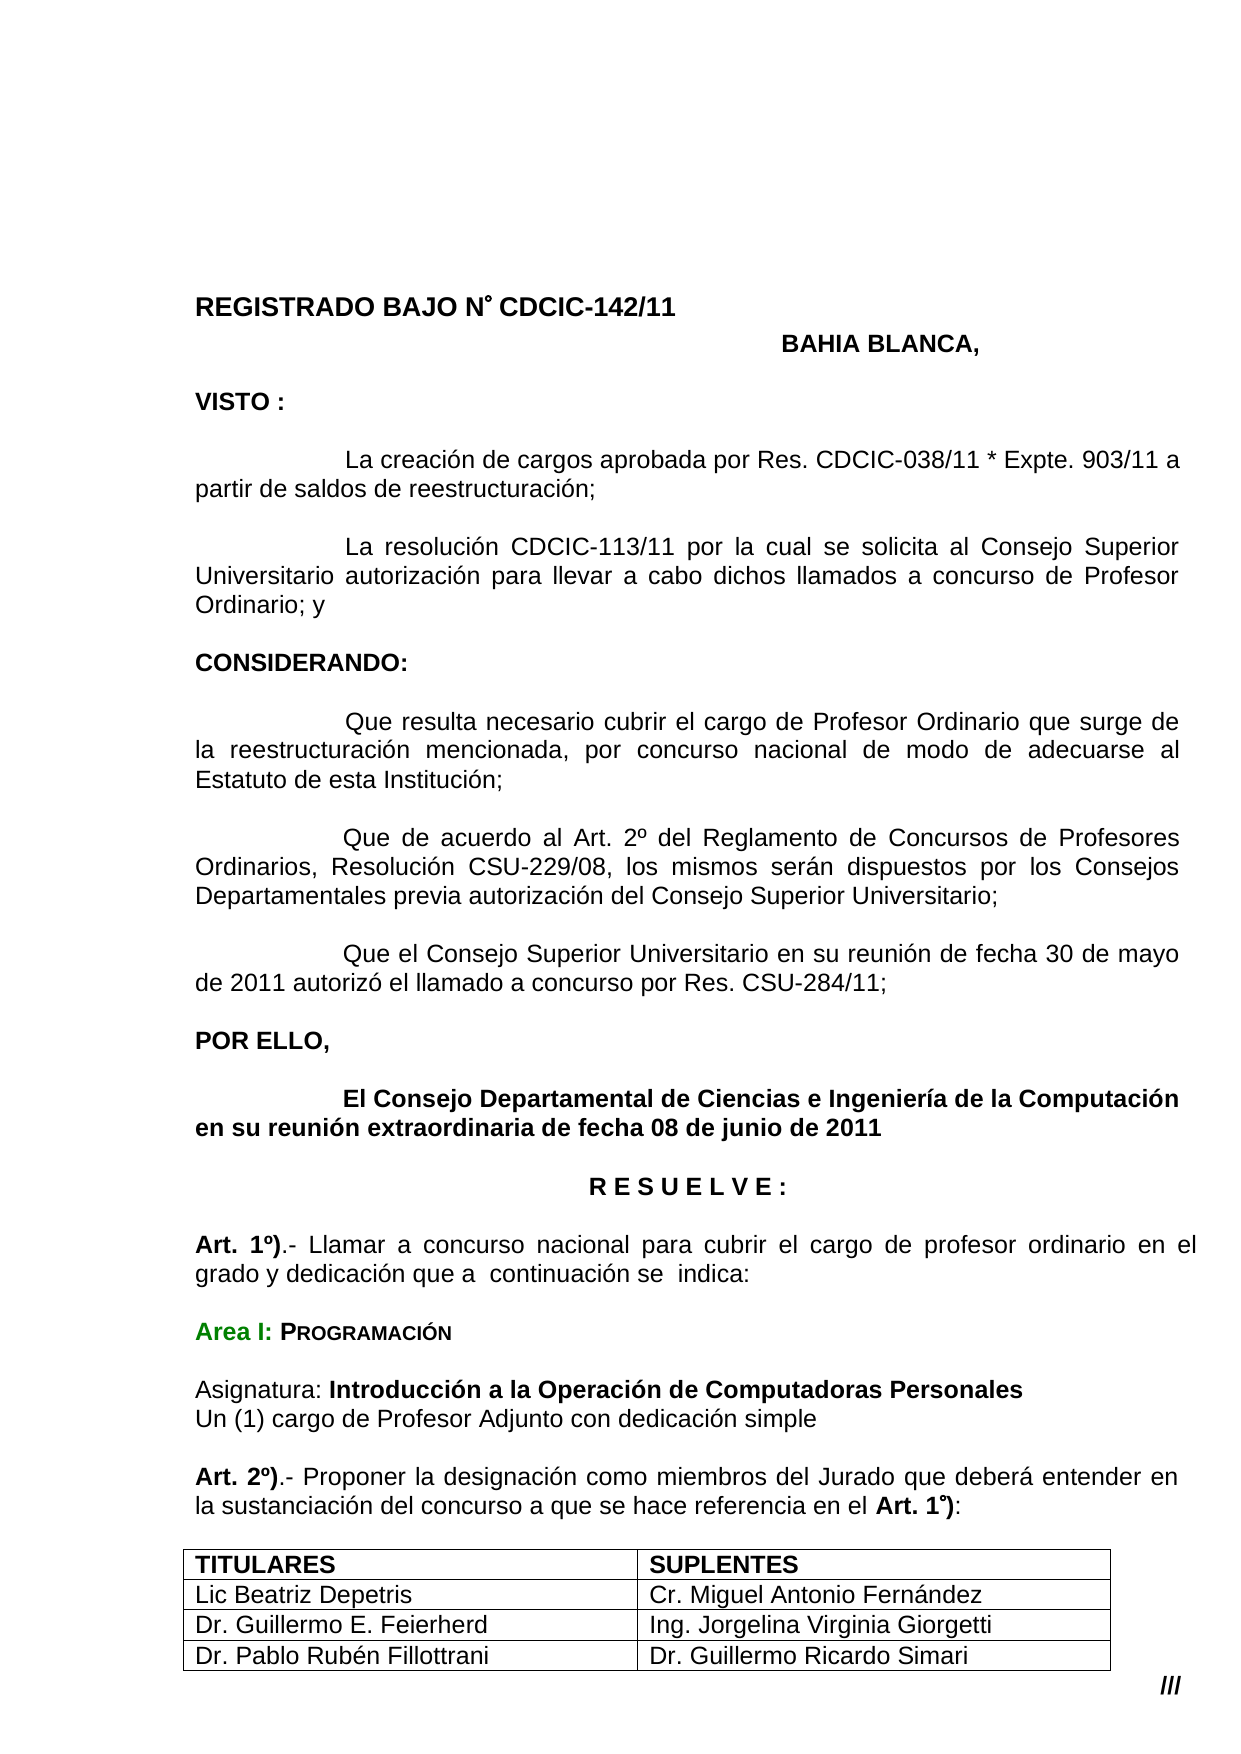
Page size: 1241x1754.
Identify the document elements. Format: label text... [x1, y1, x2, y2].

text La resolución CDCIC-113/11 por la cual se solicita al Consejo Superior Universitario autorización para llevar a cabo dichos llamados a concurso de Profesor Ordinario; y [195, 532, 1181, 619]
text BAHIA BLANCA, [195, 328, 1181, 358]
text Art. 2º).- Proponer la designación como miembros del Jurado que deberá entender en la sustanciación del concurso a que se hace referencia en el Art. 1): [195, 1462, 1181, 1520]
text R E S U E L V E : [195, 1171, 1181, 1200]
text El Consejo Departamental de Ciencias e Ingeniería de la Computación en su reunión extraordinaria de fecha 08 de junio de 2011 [195, 1084, 1181, 1142]
text Art. 1º).- Llamar a concurso nacional para cubrir el cargo de profesor ordinario en el grado y dedicación que a continuación se indica: [195, 1229, 1199, 1288]
table_cell Dr. Pablo Rubén Fillottrani [184, 1641, 637, 1669]
subtitle REGISTRADO BAJO N CDCIC-142/11 [195, 291, 1181, 322]
table_cell Ing. Jorgelina Virginia Giorgetti [638, 1610, 1110, 1639]
subtitle Area I: Programación [195, 1317, 1181, 1346]
subtitle Asignatura: Introducción a la Operación de Computadoras Personales [195, 1375, 1181, 1404]
subtitle POR ELLO, [195, 1026, 1181, 1055]
text Que el Consejo Superior Universitario en su reunión de fecha 30 de mayo de 2011 autorizó el llamado a concurso por Res. CSU-284/11; [195, 939, 1181, 997]
text Que resulta necesario cubrir el cargo de Profesor Ordinario que surge de la reestructuración mencionada, por concurso nacional de modo de adecuarse al Estatuto de esta Institución; [195, 706, 1181, 793]
table_header SUPLENTES [638, 1550, 1110, 1579]
text VISTO : [195, 387, 1181, 416]
text La creación de cargos aprobada por Res. CDCIC-038/11 * Expte. 903/11 a partir de saldos de reestructuración; [195, 445, 1181, 503]
table_cell Dr. Guillermo Ricardo Simari [638, 1641, 1110, 1669]
text Que de acuerdo al Art. 2º del Reglamento de Concursos de Profesores Ordinarios, Resolución CSU-229/08, los mismos serán dispuestos por los Consejos Departamentales previa autorización del Consejo Superior Universitario; [195, 823, 1181, 910]
table_header TITULARES [184, 1550, 637, 1579]
subtitle CONSIDERANDO: [195, 648, 1181, 677]
table_cell Dr. Guillermo E. Feierherd [184, 1610, 637, 1639]
text Un (1) cargo de Profesor Adjunto con dedicación simple [195, 1404, 1181, 1433]
table_cell Cr. Miguel Antonio Fernández [638, 1580, 1110, 1609]
text /// [195, 1671, 1181, 1700]
table_cell Lic Beatriz Depetris [184, 1580, 637, 1609]
